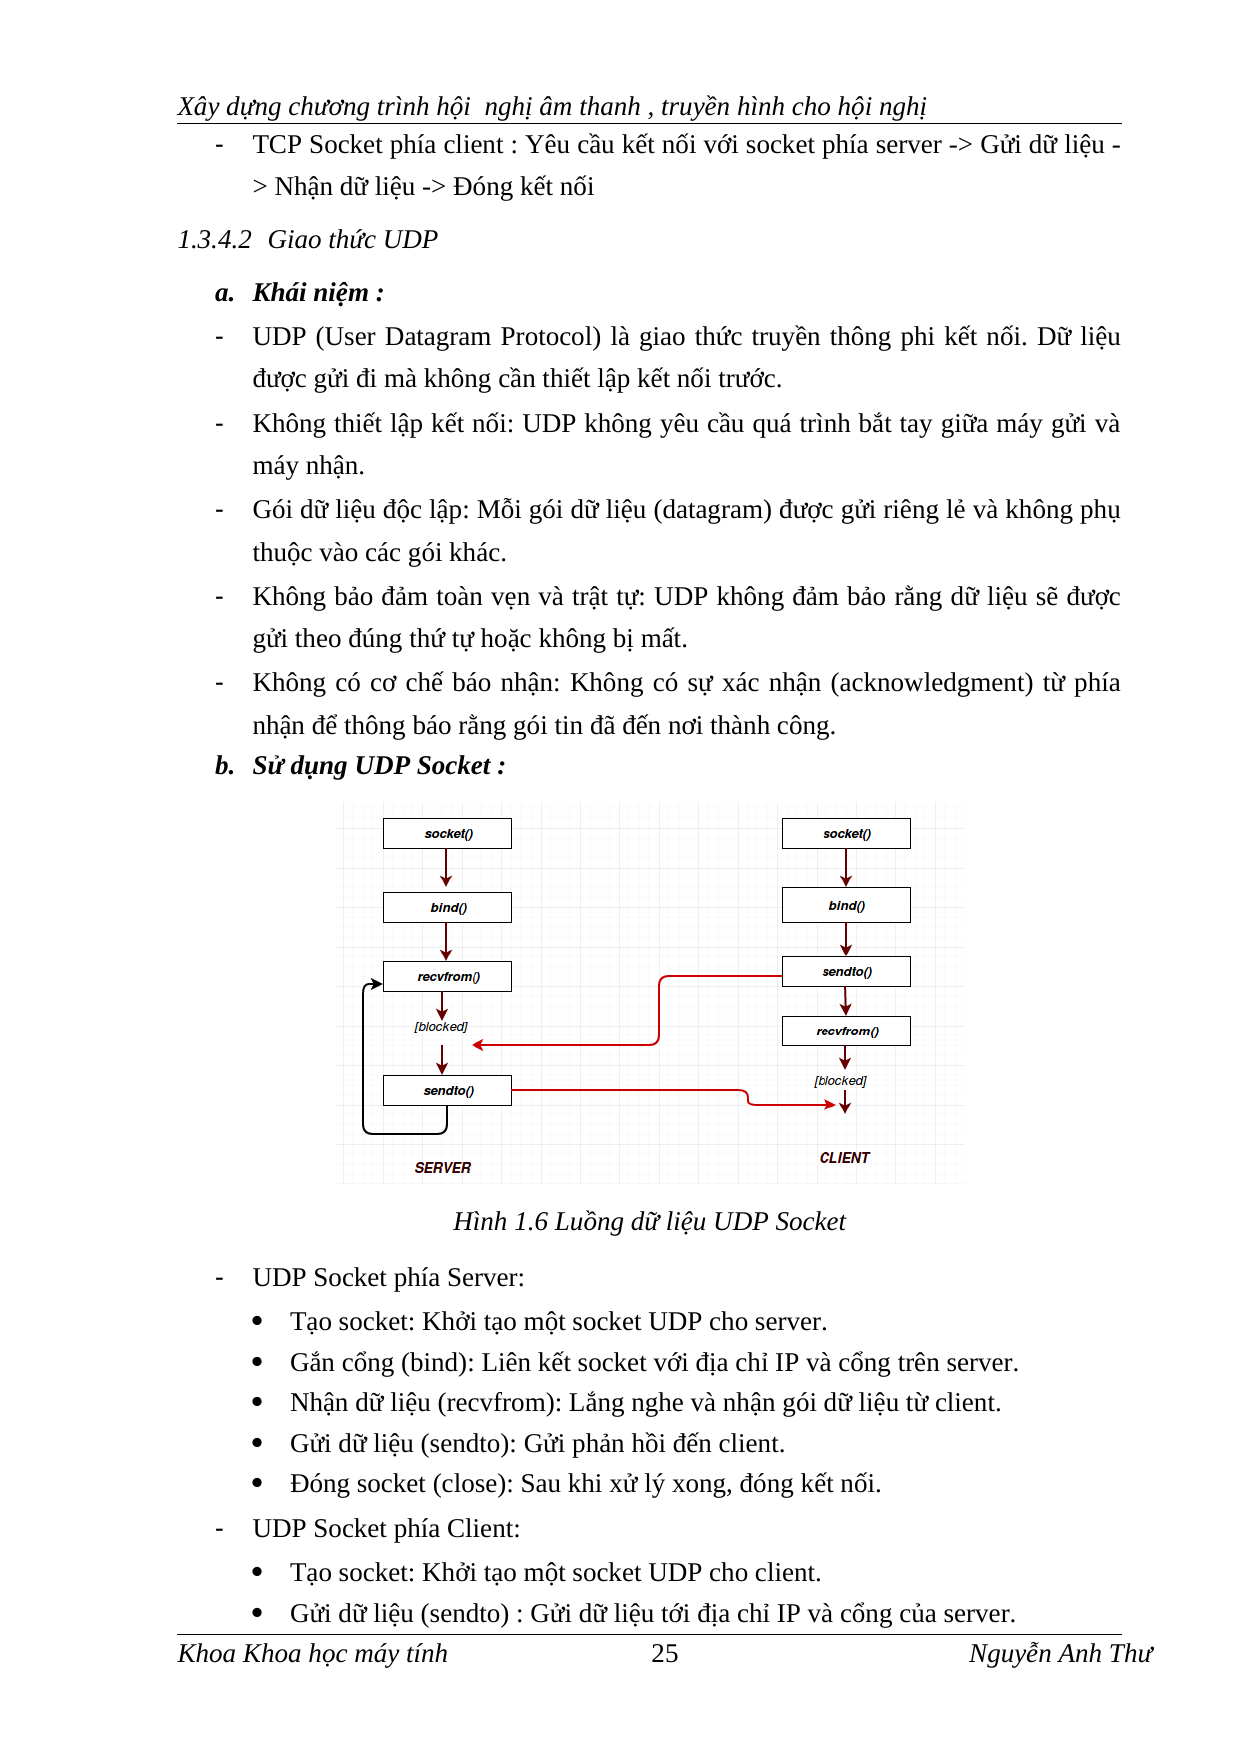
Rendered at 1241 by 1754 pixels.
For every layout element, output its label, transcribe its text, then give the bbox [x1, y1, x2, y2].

list UDP Socket phía Server: [215, 1257, 1122, 1294]
list Khái niệm : [215, 276, 1122, 307]
list Tạo socket: Khởi tạo một socket UDP cho server. [252, 1305, 1122, 1336]
picture [334, 802, 965, 1184]
list Gửi dữ liệu (sendto): Gửi phản hồi đến client. [252, 1427, 1122, 1458]
list Tạo socket: Khởi tạo một socket UDP cho client. [252, 1556, 1122, 1587]
list UDP (User Datagram Protocol) là giao thức truyền thông phi kết nối. Dữ liệu được gửi đi mà không cần thiết lập kết nối trước. [215, 316, 1122, 394]
list Sử dụng UDP Socket : [215, 749, 1122, 780]
list Gửi dữ liệu (sendto) : Gửi dữ liệu tới địa chỉ IP và cổng của server. [252, 1597, 1122, 1628]
list UDP Socket phía Client: [215, 1508, 1122, 1545]
subtitle Giao thức UDP [177, 223, 1122, 254]
list Nhận dữ liệu (recvfrom): Lắng nghe và nhận gói dữ liệu từ client. [252, 1386, 1122, 1417]
list Không thiết lập kết nối: UDP không yêu cầu quá trình bắt tay giữa máy gửi và máy nhận. [215, 403, 1122, 480]
list Gắn cổng (bind): Liên kết socket với địa chỉ IP và cổng trên server. [252, 1346, 1122, 1377]
list Đóng socket (close): Sau khi xử lý xong, đóng kết nối. [252, 1467, 1122, 1499]
list Gói dữ liệu độc lập: Mỗi gói dữ liệu (datagram) được gửi riêng lẻ và không phụ thuộc vào các gói khác. [215, 489, 1122, 567]
list Không có cơ chế báo nhận: Không có sự xác nhận (acknowledgment) từ phía nhận để thông báo rằng gói tin đã đến nơi thành công. [215, 663, 1122, 740]
list Không bảo đảm toàn vẹn và trật tự: UDP không đảm bảo rằng dữ liệu sẽ được gửi theo đúng thứ tự hoặc không bị mất. [215, 576, 1122, 653]
list TCP Socket phía client : Yêu cầu kết nối với socket phía server -> Gửi dữ liệu -> Nhận dữ liệu -> Đóng kết nối [215, 124, 1122, 201]
